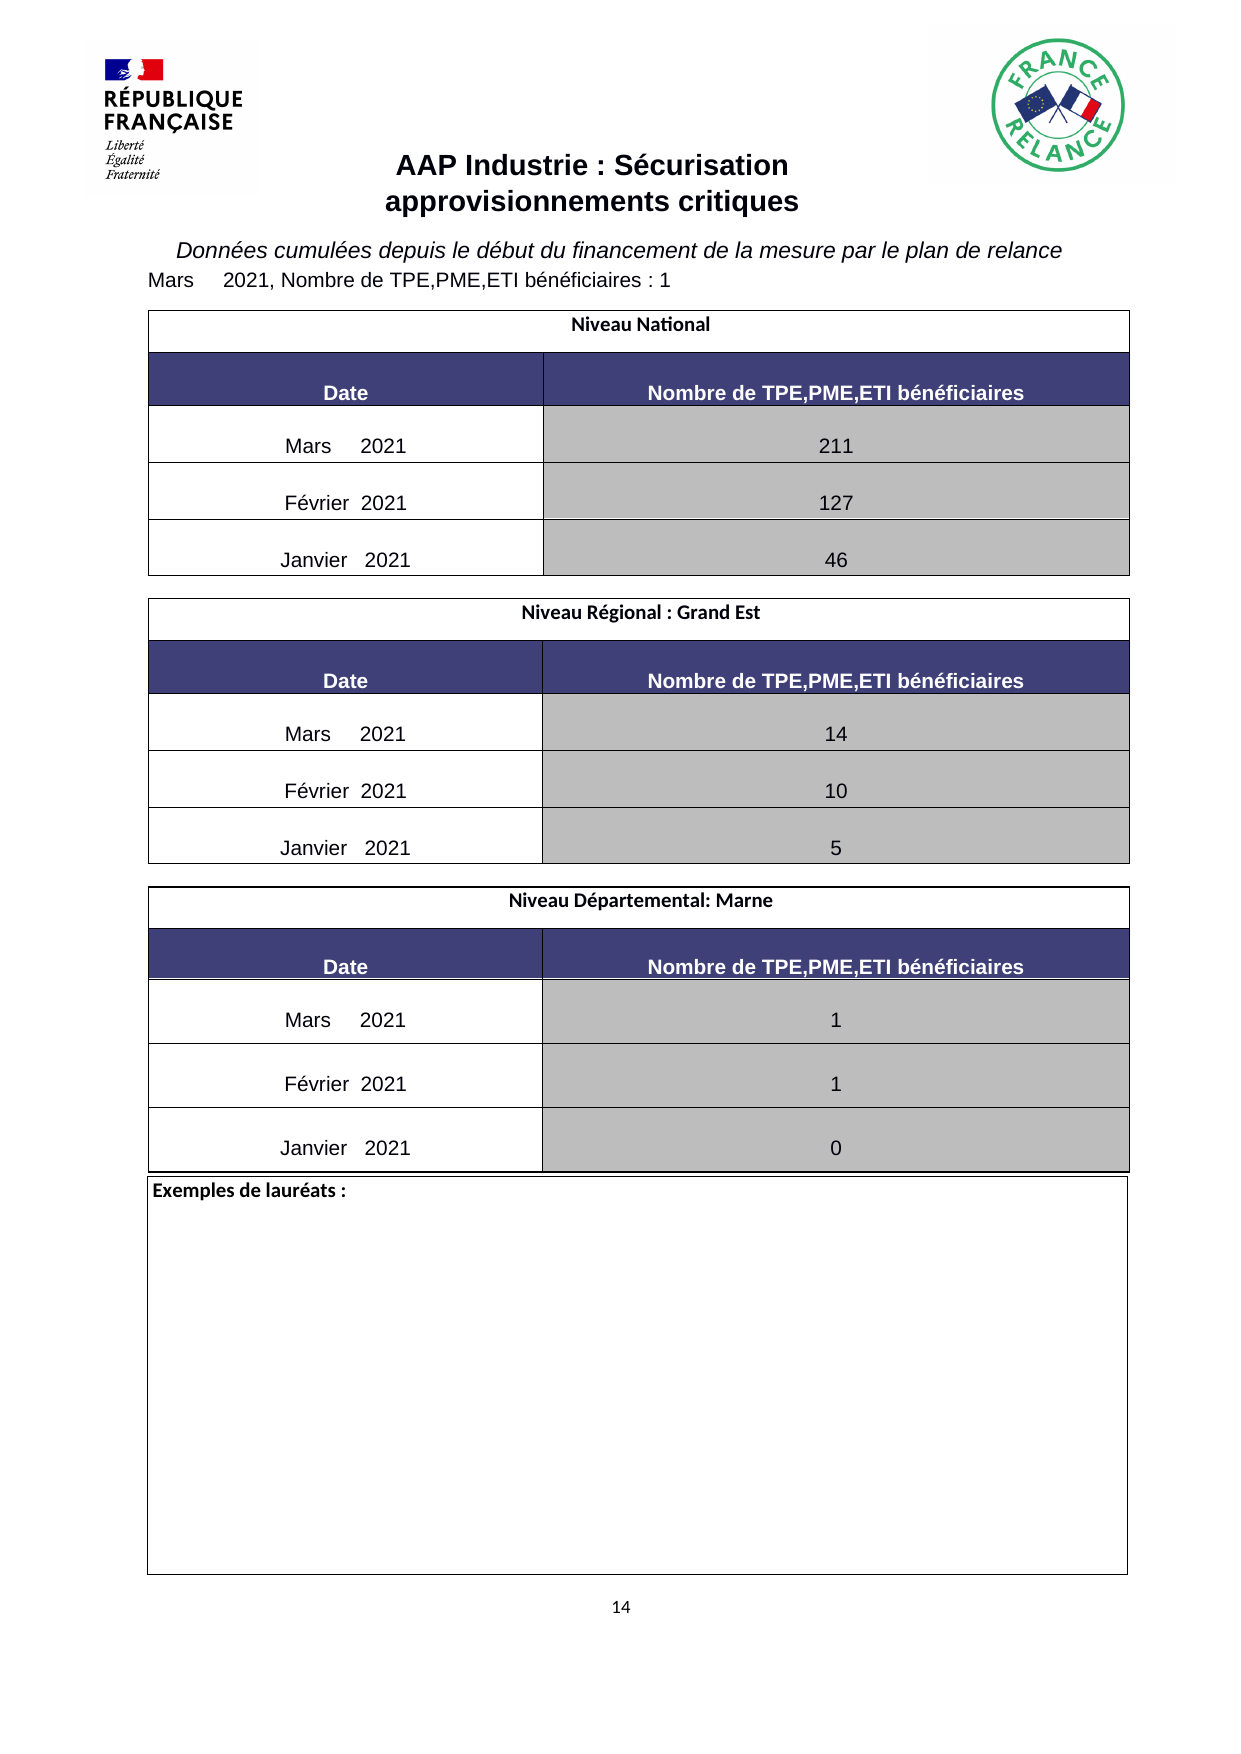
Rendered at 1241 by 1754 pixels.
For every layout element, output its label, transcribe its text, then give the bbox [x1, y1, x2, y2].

table_cell Janvier 2021 [149, 1108, 542, 1171]
table_cell 5 [543, 808, 1129, 863]
text AAP Industrie : Sécurisation approvisionnements critiques [148, 148, 1093, 217]
table_cell Nombre de TPE,PME,ETI bénéficiaires [543, 929, 1129, 978]
table_cell Nombre de TPE,PME,ETI bénéficiaires [544, 353, 1129, 405]
table_cell Février 2021 [149, 463, 543, 518]
table_cell 46 [544, 520, 1129, 575]
table_header Niveau National [149, 311, 1129, 352]
table_cell 211 [544, 406, 1129, 462]
table_cell Février 2021 [149, 751, 542, 807]
table_cell Date [149, 353, 543, 405]
table_cell 1 [543, 1044, 1129, 1107]
table_cell 0 [543, 1108, 1129, 1171]
table_cell Janvier 2021 [149, 520, 543, 575]
table_cell Mars 2021 [149, 980, 542, 1043]
picture [926, 17, 1182, 185]
table_cell Février 2021 [149, 1044, 542, 1107]
table_cell Date [149, 929, 542, 978]
picture [84, 39, 258, 197]
table_cell 127 [544, 463, 1129, 518]
table_cell Mars 2021 [149, 406, 543, 462]
text Mars 2021, Nombre de TPE,PME,ETI bénéficiaires : 1 [148, 268, 1093, 292]
table_cell 1 [543, 980, 1129, 1043]
table_header Niveau Départemental: Marne [149, 888, 1129, 928]
table_cell 10 [543, 751, 1129, 807]
table_cell Janvier 2021 [149, 808, 542, 863]
table_header Niveau Régional : Grand Est [149, 599, 1129, 640]
table_cell Nombre de TPE,PME,ETI bénéficiaires [543, 641, 1129, 693]
text Données cumulées depuis le début du financement de la mesure par le plan de relance [148, 237, 1093, 263]
table_cell Date [149, 641, 542, 693]
table_cell 14 [543, 694, 1129, 750]
table_cell Mars 2021 [149, 694, 542, 750]
